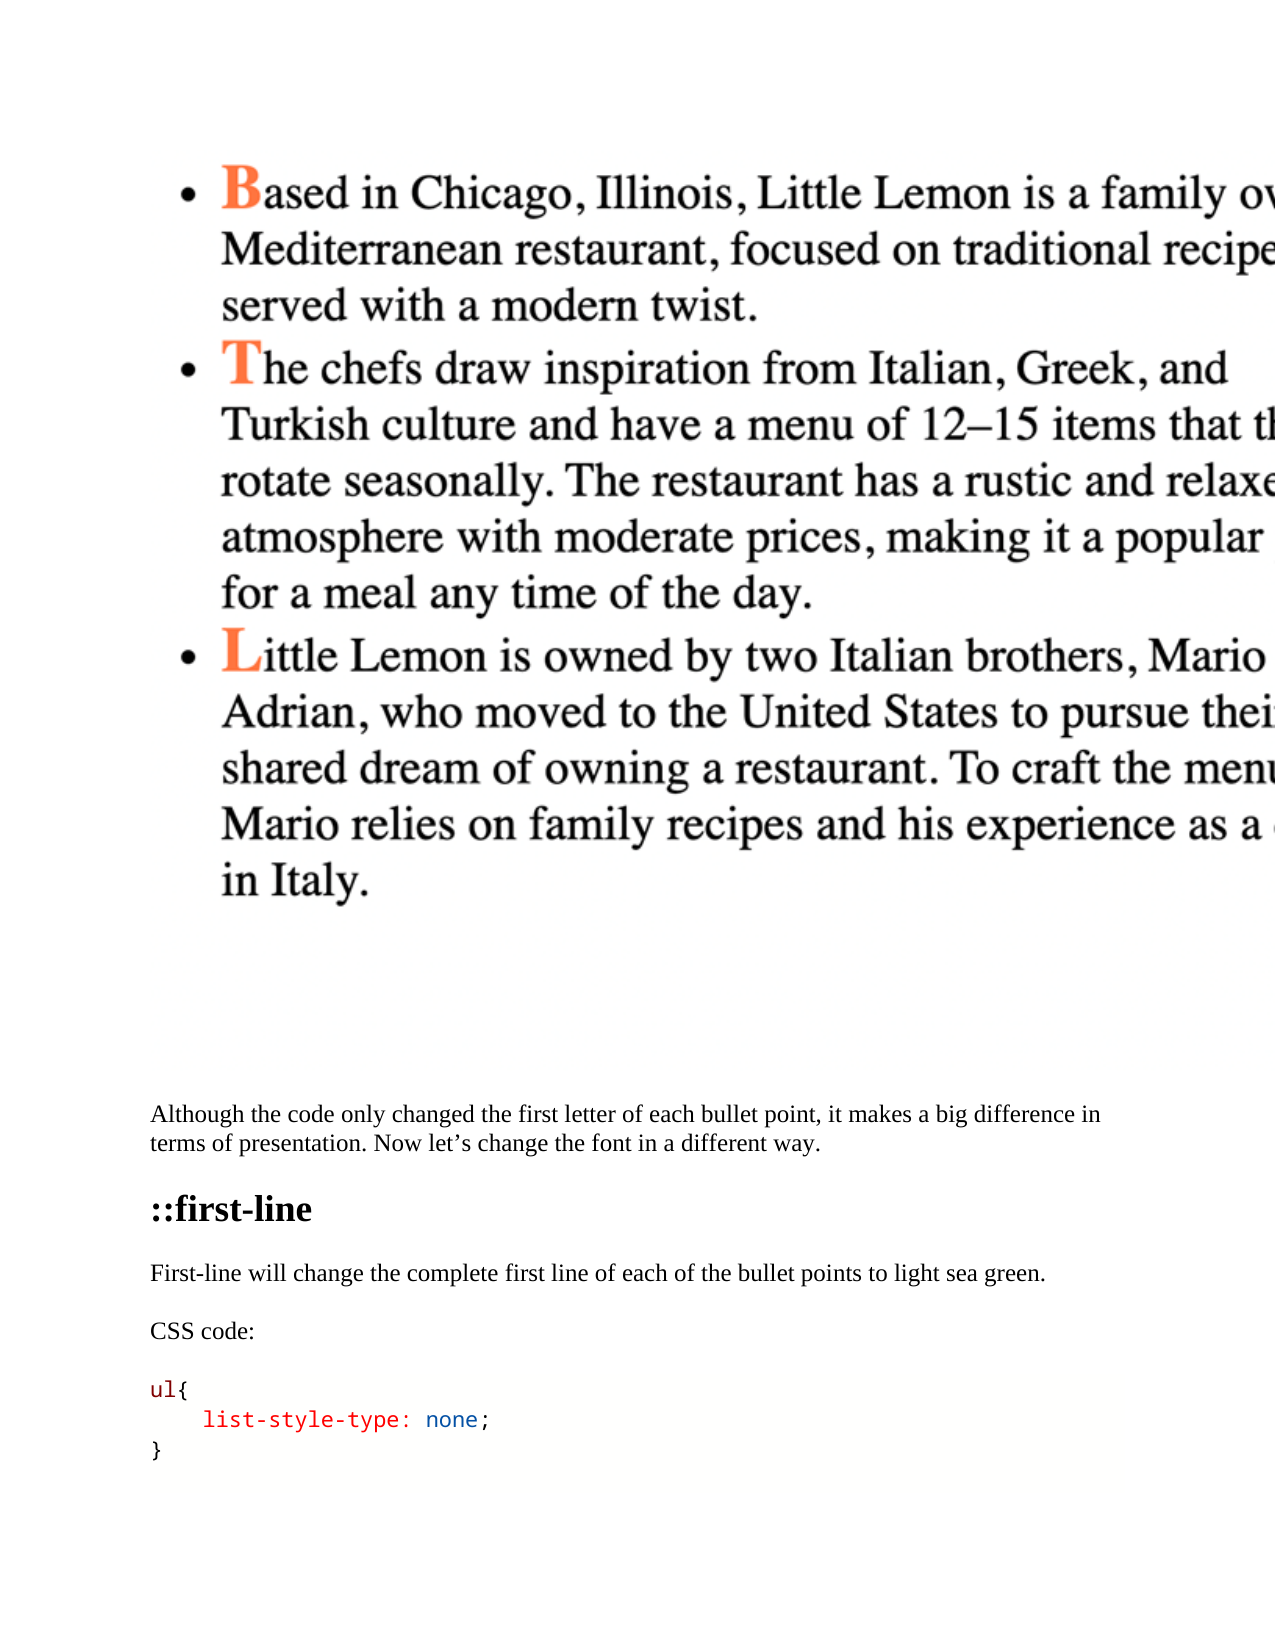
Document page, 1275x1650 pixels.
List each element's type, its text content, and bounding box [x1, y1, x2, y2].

text } [150, 1434, 1125, 1464]
text list-style-type: none; [150, 1404, 1125, 1434]
text ::first-line [150, 1186, 1125, 1229]
text ul{ [150, 1374, 1125, 1404]
text Although the code only changed the first letter of each bullet point, it makes a big difference in terms of presentation. Now let’s change the font in a different way. [150, 1099, 1125, 1157]
picture [150, 150, 1275, 1071]
text CSS code: [150, 1316, 1125, 1345]
text First-line will change the complete first line of each of the bullet points to light sea green. [150, 1258, 1125, 1287]
